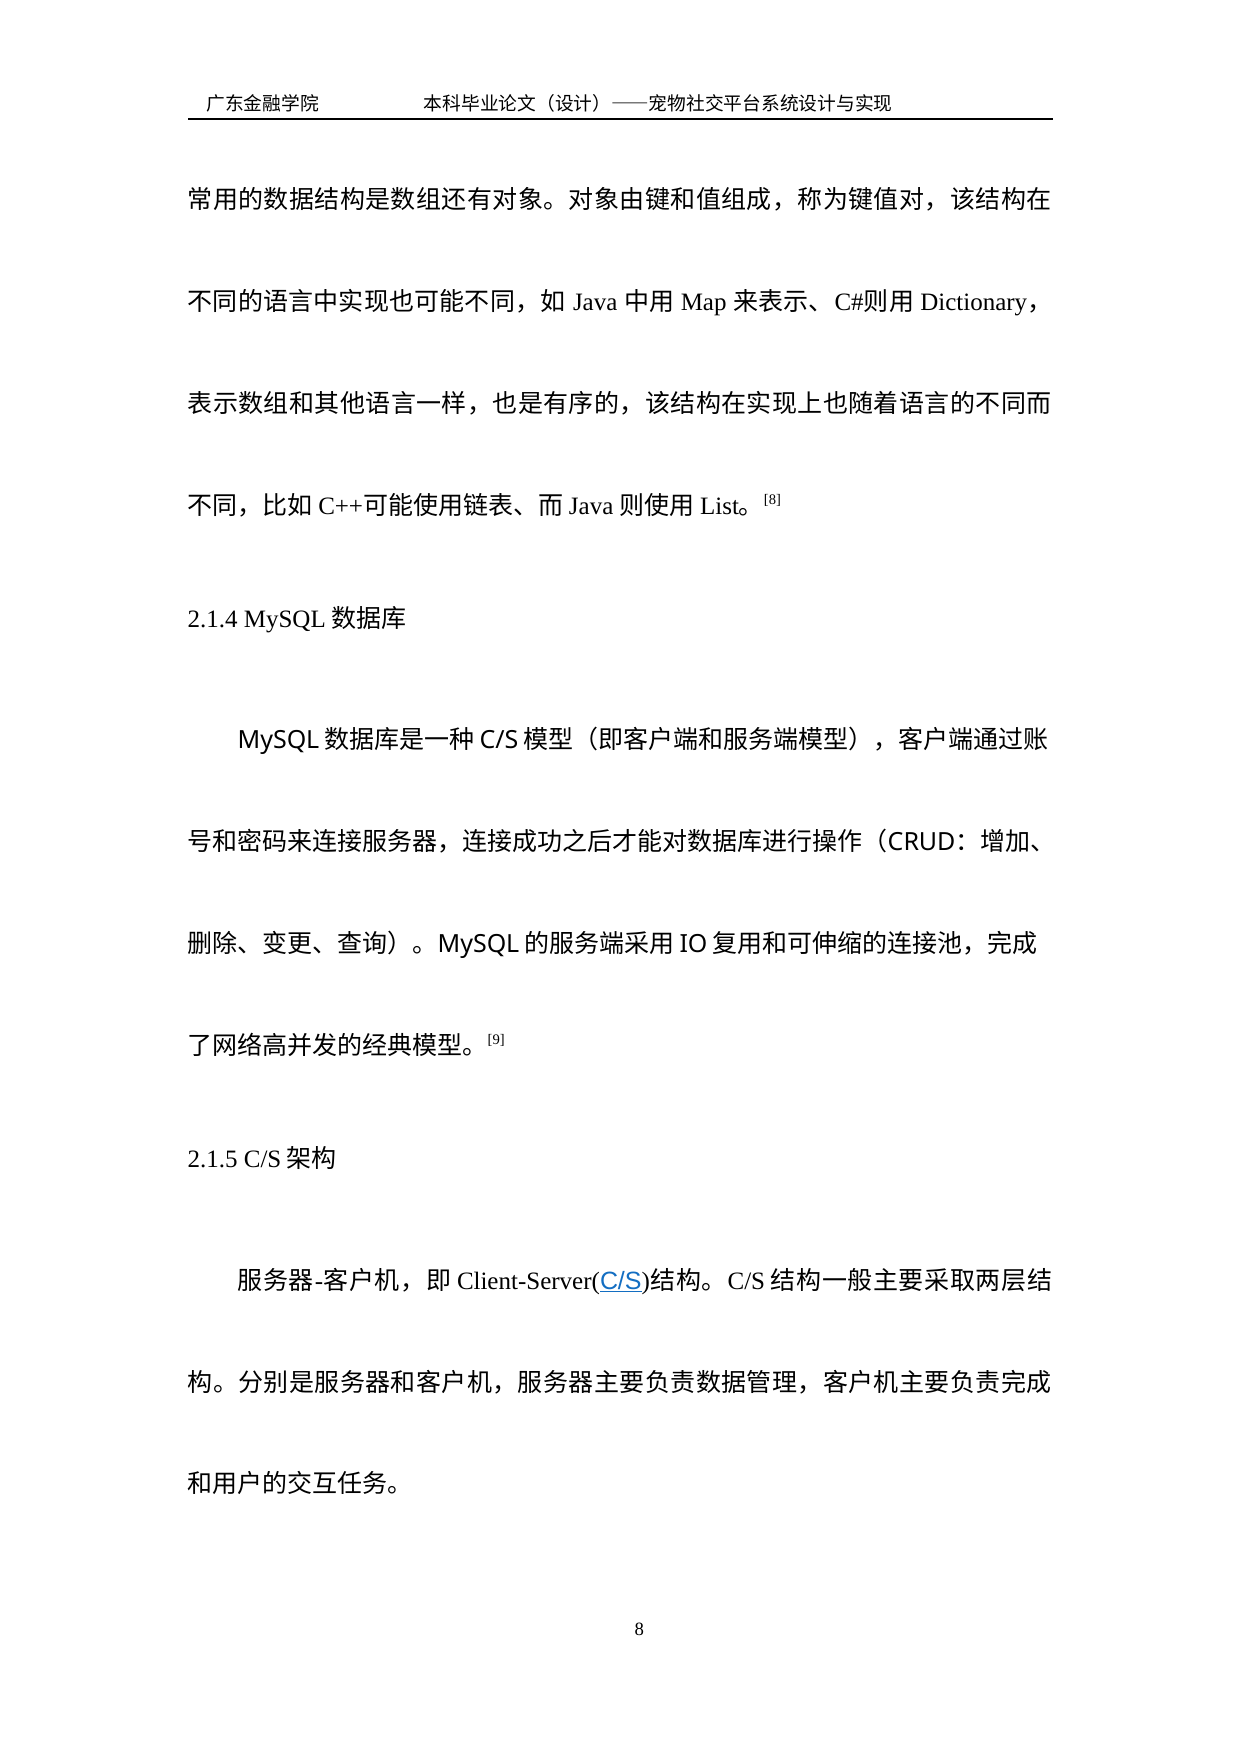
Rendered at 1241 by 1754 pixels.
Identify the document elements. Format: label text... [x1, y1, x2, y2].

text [187, 164, 1053, 537]
text MySQL数据库是一种C/S模型（即客户端和服务端模型），客户端通过账号和密码来连接服务器，连接成功之后才能对数据库进行操作（CRUD：增加、删除、变更、查询）。MySQL的服务端采用IO复用和可伸缩的连接池，完成了网络高并发的经典模型。[9] [187, 704, 1053, 1078]
subtitle 2.1.5 C/S架构 [187, 1123, 1053, 1191]
text 服务器-客户机，即Client-Server(C/S)结构。C/S结构一般主要采取两层结构。分别是服务器和客户机，服务器主要负责数据管理，客户机主要负责完成和用户的交互任务。 [187, 1244, 1053, 1516]
subtitle 2.1.4 MySQL数据库 [187, 583, 1053, 651]
